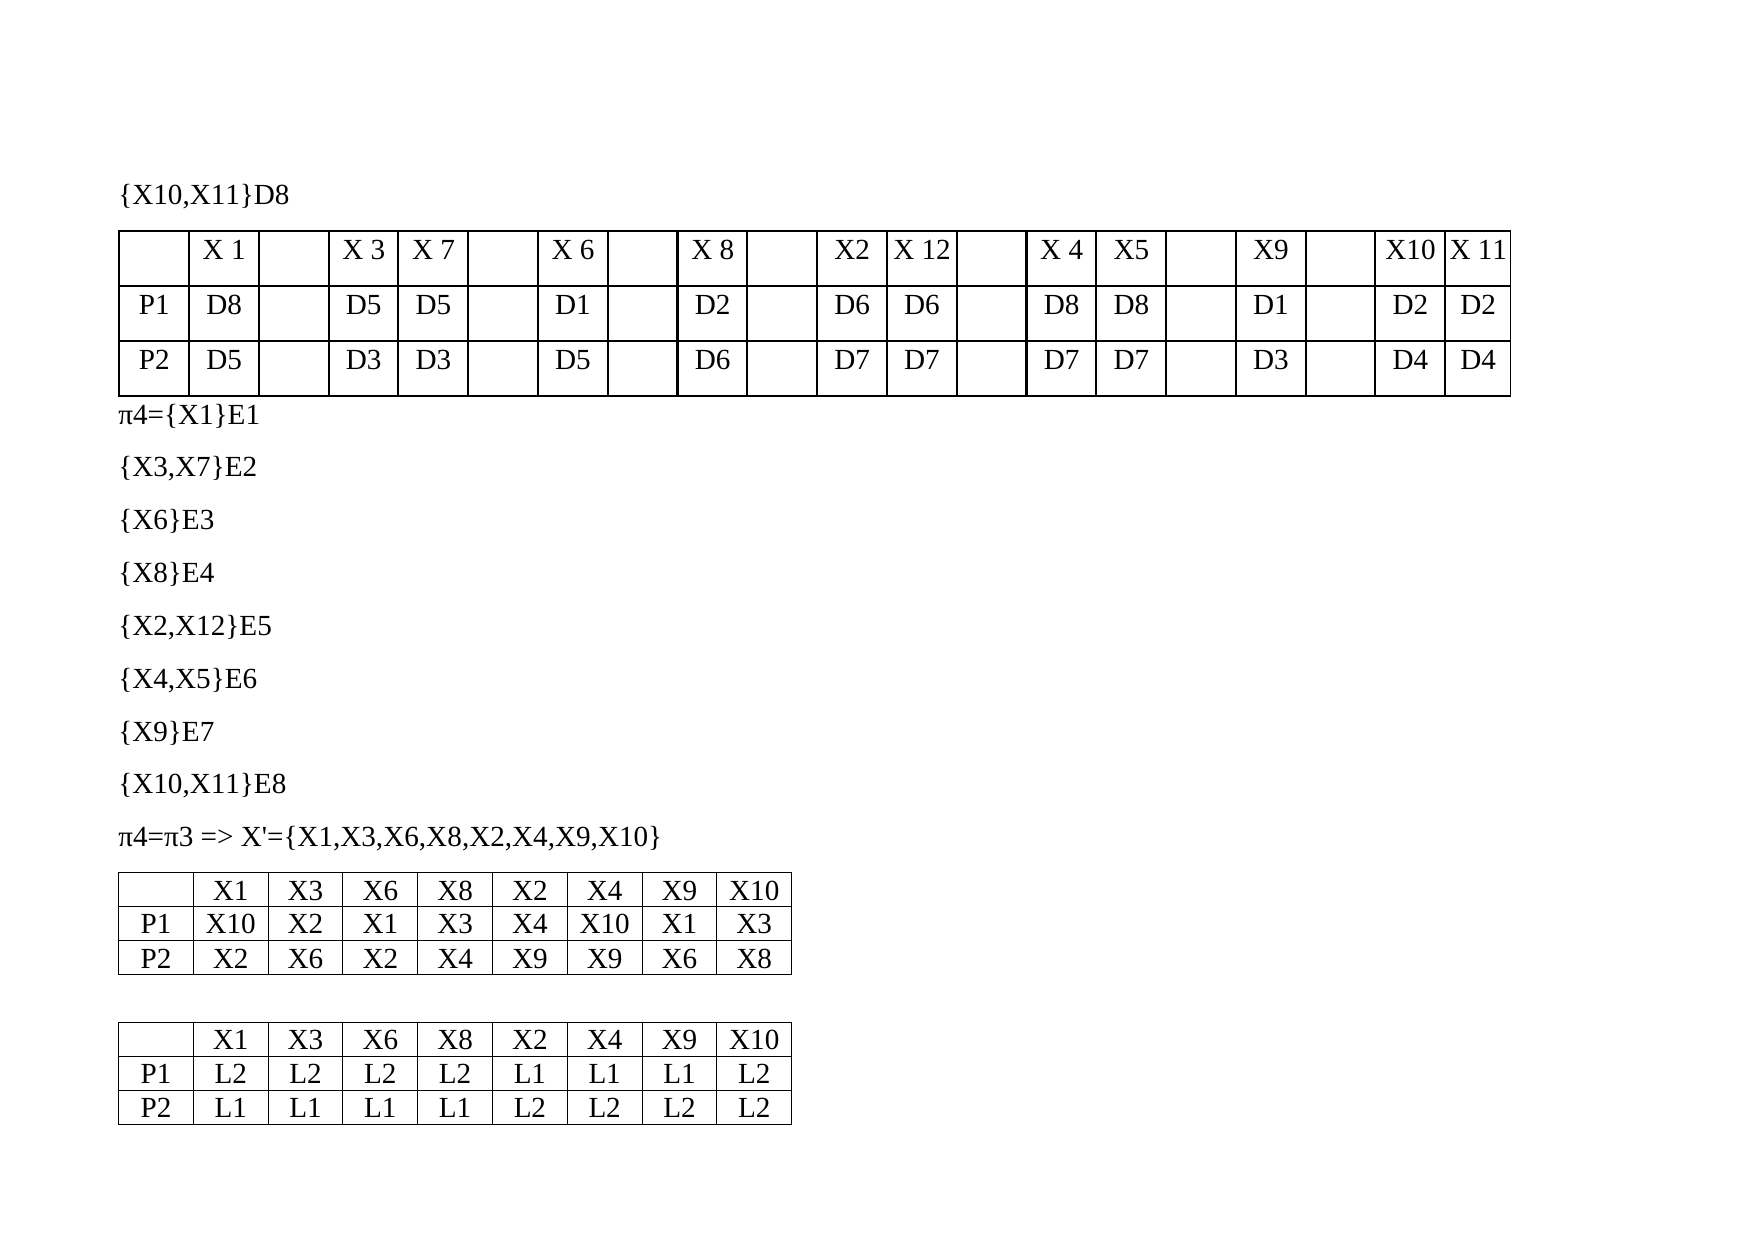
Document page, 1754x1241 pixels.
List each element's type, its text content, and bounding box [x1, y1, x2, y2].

table_cell P2 [119, 1091, 193, 1124]
text {X4,X5}E6 [118, 661, 1636, 694]
table_cell D7 [818, 342, 886, 395]
table_cell P1 [119, 1057, 193, 1090]
table_cell L1 [568, 1057, 642, 1090]
table_header X 1 [190, 232, 258, 285]
table_cell D8 [1097, 287, 1165, 340]
table_cell [1307, 287, 1374, 340]
table_cell D1 [539, 287, 607, 340]
table_cell X1 [643, 907, 716, 940]
table_header X10 [1376, 232, 1444, 285]
table_header X5 [1097, 232, 1165, 285]
table_cell X2 [194, 941, 268, 974]
table_cell X2 [343, 941, 417, 974]
table_header X9 [643, 873, 716, 906]
table_header X10 [717, 873, 791, 906]
table_header [260, 232, 328, 285]
table_cell [609, 342, 676, 395]
table_cell X9 [493, 941, 567, 974]
table_header X3 [269, 1023, 342, 1056]
table_cell D1 [1237, 287, 1305, 340]
table_cell D7 [888, 342, 956, 395]
table_cell X4 [418, 941, 492, 974]
table_cell D8 [190, 287, 258, 340]
table_cell D7 [1097, 342, 1165, 395]
text {X10,X11}D8 [118, 177, 1636, 211]
table_header X4 [568, 1023, 642, 1056]
table_header X1 [194, 1023, 268, 1056]
table_header [119, 873, 193, 906]
table_cell D4 [1446, 342, 1510, 395]
table_cell D3 [1237, 342, 1305, 395]
text π4=π3 => X'={X1,X3,X6,X8,X2,X4,X9,X10} [118, 819, 1636, 853]
table_cell X2 [269, 907, 342, 940]
table_cell D6 [679, 342, 746, 395]
table_cell D2 [1376, 287, 1444, 340]
table_cell L2 [717, 1057, 791, 1090]
table_cell L1 [194, 1091, 268, 1124]
table_cell D8 [1028, 287, 1095, 340]
table_cell P2 [120, 342, 188, 395]
table_cell L1 [418, 1091, 492, 1124]
table_cell [1307, 342, 1374, 395]
table_cell D3 [330, 342, 397, 395]
table_cell X10 [568, 907, 642, 940]
table_header X2 [818, 232, 886, 285]
table_cell [958, 342, 1025, 395]
table_cell X3 [717, 907, 791, 940]
table_header X2 [493, 873, 567, 906]
table_header X8 [418, 1023, 492, 1056]
table_header X2 [493, 1023, 567, 1056]
table_cell L2 [568, 1091, 642, 1124]
text {X8}E4 [118, 555, 1636, 589]
table_cell [260, 287, 328, 340]
table_cell D5 [330, 287, 397, 340]
table_cell D6 [818, 287, 886, 340]
table_cell P2 [119, 941, 193, 974]
table_cell D3 [399, 342, 467, 395]
table_header X8 [418, 873, 492, 906]
table_cell X3 [418, 907, 492, 940]
table_cell D7 [1028, 342, 1095, 395]
table_cell [748, 287, 816, 340]
table_header X 8 [679, 232, 746, 285]
table_header X1 [194, 873, 268, 906]
table_cell X9 [568, 941, 642, 974]
table_cell D4 [1376, 342, 1444, 395]
table_header [120, 232, 188, 285]
table_cell [609, 287, 676, 340]
table_cell D6 [888, 287, 956, 340]
table_header X6 [343, 873, 417, 906]
table_cell X1 [343, 907, 417, 940]
table_cell L1 [493, 1057, 567, 1090]
table_cell [1167, 287, 1235, 340]
table_header X 3 [330, 232, 397, 285]
table_header X9 [643, 1023, 716, 1056]
table_cell X6 [269, 941, 342, 974]
table_cell L2 [269, 1057, 342, 1090]
table_cell D2 [679, 287, 746, 340]
table_header X 6 [539, 232, 607, 285]
table_cell [958, 287, 1025, 340]
table_cell [260, 342, 328, 395]
table_cell X8 [717, 941, 791, 974]
table_header X4 [568, 873, 642, 906]
text {X10,X11}E8 [118, 766, 1636, 800]
table_cell L1 [643, 1057, 716, 1090]
table_header [1307, 232, 1374, 285]
table_cell P1 [119, 907, 193, 940]
table_cell L2 [194, 1057, 268, 1090]
table_cell X10 [194, 907, 268, 940]
table_header [119, 1023, 193, 1056]
table_cell [1167, 342, 1235, 395]
table_cell L2 [343, 1057, 417, 1090]
table_cell D5 [539, 342, 607, 395]
table_cell D5 [399, 287, 467, 340]
text {X9}E7 [118, 714, 1636, 747]
table_header X 7 [399, 232, 467, 285]
table_cell X4 [493, 907, 567, 940]
text {X2,X12}E5 [118, 608, 1636, 642]
table_cell L2 [643, 1091, 716, 1124]
table_cell [469, 342, 537, 395]
table_cell [748, 342, 816, 395]
text {X3,X7}E2 [118, 449, 1636, 483]
table_cell L2 [418, 1057, 492, 1090]
table_cell D2 [1446, 287, 1510, 340]
table_header X3 [269, 873, 342, 906]
table_cell L1 [269, 1091, 342, 1124]
table_header X10 [717, 1023, 791, 1056]
table_cell D5 [190, 342, 258, 395]
table_header X 4 [1028, 232, 1095, 285]
table_header [958, 232, 1025, 285]
table_header [1167, 232, 1235, 285]
table_header X9 [1237, 232, 1305, 285]
table_cell L1 [343, 1091, 417, 1124]
text {X6}E3 [118, 502, 1636, 536]
table_cell P1 [120, 287, 188, 340]
table_cell [469, 287, 537, 340]
table_header X6 [343, 1023, 417, 1056]
table_cell X6 [643, 941, 716, 974]
table_cell L2 [717, 1091, 791, 1124]
table_header [469, 232, 537, 285]
table_header [609, 232, 676, 285]
table_header [748, 232, 816, 285]
table_header X 11 [1446, 232, 1510, 285]
text π4={X1}E1 [118, 397, 1636, 430]
table_cell L2 [493, 1091, 567, 1124]
table_header X 12 [888, 232, 956, 285]
